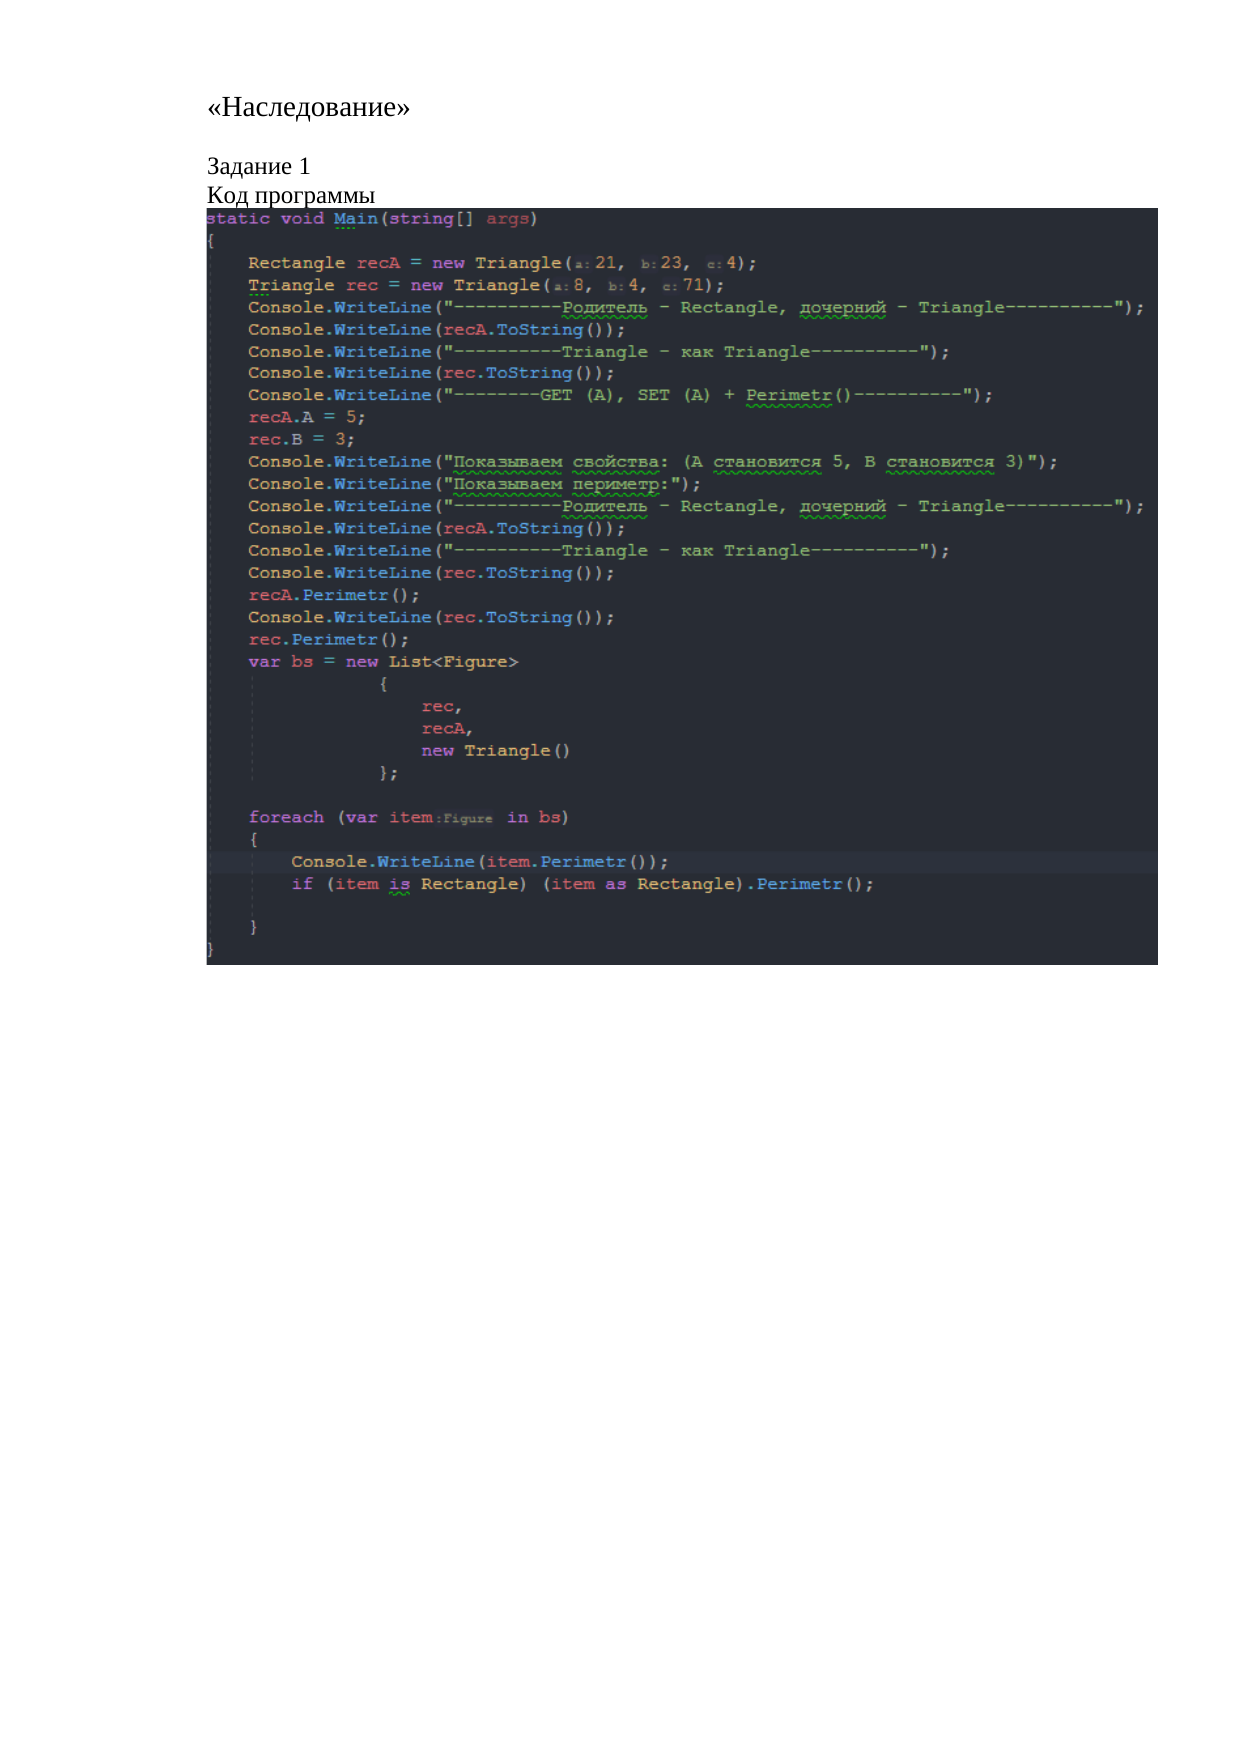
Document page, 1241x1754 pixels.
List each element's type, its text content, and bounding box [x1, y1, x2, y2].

text «Наследование» [133, 89, 1166, 122]
picture [206, 208, 1158, 965]
text Задание 1 [133, 151, 1166, 180]
text Код программы [133, 180, 1166, 208]
